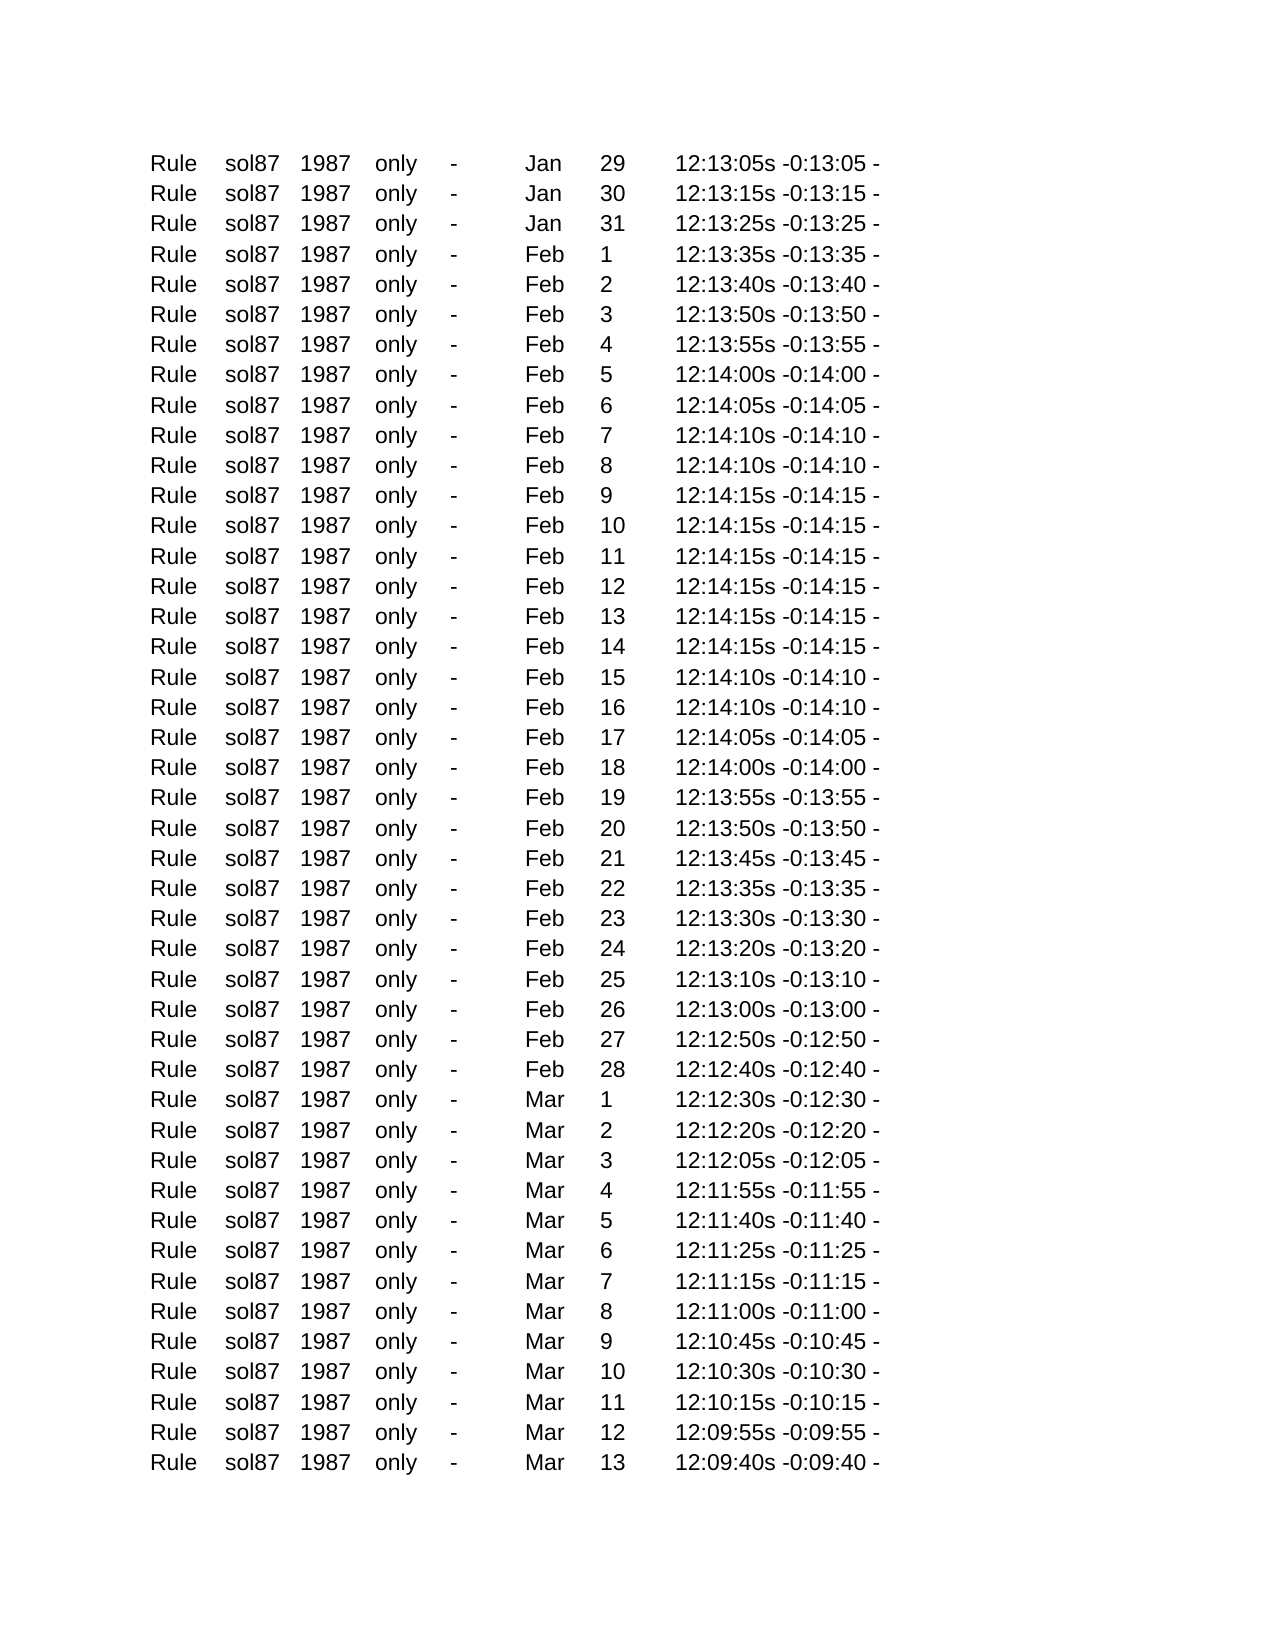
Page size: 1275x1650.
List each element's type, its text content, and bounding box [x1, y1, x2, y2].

text Rule sol87 1987 only - Feb 4 12:13:55s -0:13:55 - [150, 331, 1125, 358]
text Rule sol87 1987 only - Mar 3 12:12:05s -0:12:05 - [150, 1147, 1125, 1173]
text Rule sol87 1987 only - Mar 6 12:11:25s -0:11:25 - [150, 1237, 1125, 1264]
text Rule sol87 1987 only - Mar 1 12:12:30s -0:12:30 - [150, 1086, 1125, 1113]
text Rule sol87 1987 only - Mar 12 12:09:55s -0:09:55 - [150, 1419, 1125, 1445]
text Rule sol87 1987 only - Mar 4 12:11:55s -0:11:55 - [150, 1177, 1125, 1203]
text Rule sol87 1987 only - Mar 9 12:10:45s -0:10:45 - [150, 1328, 1125, 1354]
text Rule sol87 1987 only - Feb 13 12:14:15s -0:14:15 - [150, 603, 1125, 629]
text Rule sol87 1987 only - Mar 10 12:10:30s -0:10:30 - [150, 1358, 1125, 1385]
text Rule sol87 1987 only - Feb 16 12:14:10s -0:14:10 - [150, 694, 1125, 720]
text Rule sol87 1987 only - Feb 6 12:14:05s -0:14:05 - [150, 392, 1125, 418]
text Rule sol87 1987 only - Mar 5 12:11:40s -0:11:40 - [150, 1207, 1125, 1234]
text Rule sol87 1987 only - Feb 23 12:13:30s -0:13:30 - [150, 905, 1125, 932]
text Rule sol87 1987 only - Feb 3 12:13:50s -0:13:50 - [150, 301, 1125, 327]
text Rule sol87 1987 only - Feb 15 12:14:10s -0:14:10 - [150, 663, 1125, 690]
text Rule sol87 1987 only - Feb 27 12:12:50s -0:12:50 - [150, 1026, 1125, 1052]
text Rule sol87 1987 only - Mar 7 12:11:15s -0:11:15 - [150, 1268, 1125, 1294]
text Rule sol87 1987 only - Feb 26 12:13:00s -0:13:00 - [150, 996, 1125, 1022]
text Rule sol87 1987 only - Jan 29 12:13:05s -0:13:05 - [150, 150, 1125, 176]
text Rule sol87 1987 only - Feb 10 12:14:15s -0:14:15 - [150, 512, 1125, 539]
text Rule sol87 1987 only - Feb 11 12:14:15s -0:14:15 - [150, 543, 1125, 569]
text Rule sol87 1987 only - Feb 24 12:13:20s -0:13:20 - [150, 935, 1125, 962]
text Rule sol87 1987 only - Feb 7 12:14:10s -0:14:10 - [150, 422, 1125, 448]
text Rule sol87 1987 only - Feb 20 12:13:50s -0:13:50 - [150, 814, 1125, 841]
text Rule sol87 1987 only - Mar 13 12:09:40s -0:09:40 - [150, 1449, 1125, 1475]
text Rule sol87 1987 only - Feb 17 12:14:05s -0:14:05 - [150, 724, 1125, 750]
text Rule sol87 1987 only - Feb 8 12:14:10s -0:14:10 - [150, 452, 1125, 478]
text Rule sol87 1987 only - Feb 9 12:14:15s -0:14:15 - [150, 482, 1125, 509]
text Rule sol87 1987 only - Feb 21 12:13:45s -0:13:45 - [150, 845, 1125, 871]
text Rule sol87 1987 only - Jan 31 12:13:25s -0:13:25 - [150, 210, 1125, 237]
text Rule sol87 1987 only - Feb 1 12:13:35s -0:13:35 - [150, 241, 1125, 267]
text Rule sol87 1987 only - Feb 2 12:13:40s -0:13:40 - [150, 271, 1125, 297]
text Rule sol87 1987 only - Mar 11 12:10:15s -0:10:15 - [150, 1388, 1125, 1415]
text Rule sol87 1987 only - Feb 5 12:14:00s -0:14:00 - [150, 361, 1125, 388]
text Rule sol87 1987 only - Feb 18 12:14:00s -0:14:00 - [150, 754, 1125, 781]
text Rule sol87 1987 only - Feb 19 12:13:55s -0:13:55 - [150, 784, 1125, 811]
text Rule sol87 1987 only - Jan 30 12:13:15s -0:13:15 - [150, 180, 1125, 207]
text Rule sol87 1987 only - Feb 12 12:14:15s -0:14:15 - [150, 573, 1125, 599]
text Rule sol87 1987 only - Feb 22 12:13:35s -0:13:35 - [150, 875, 1125, 901]
text Rule sol87 1987 only - Mar 2 12:12:20s -0:12:20 - [150, 1117, 1125, 1143]
text Rule sol87 1987 only - Feb 14 12:14:15s -0:14:15 - [150, 633, 1125, 660]
text Rule sol87 1987 only - Feb 25 12:13:10s -0:13:10 - [150, 966, 1125, 992]
text Rule sol87 1987 only - Mar 8 12:11:00s -0:11:00 - [150, 1298, 1125, 1324]
text Rule sol87 1987 only - Feb 28 12:12:40s -0:12:40 - [150, 1056, 1125, 1083]
